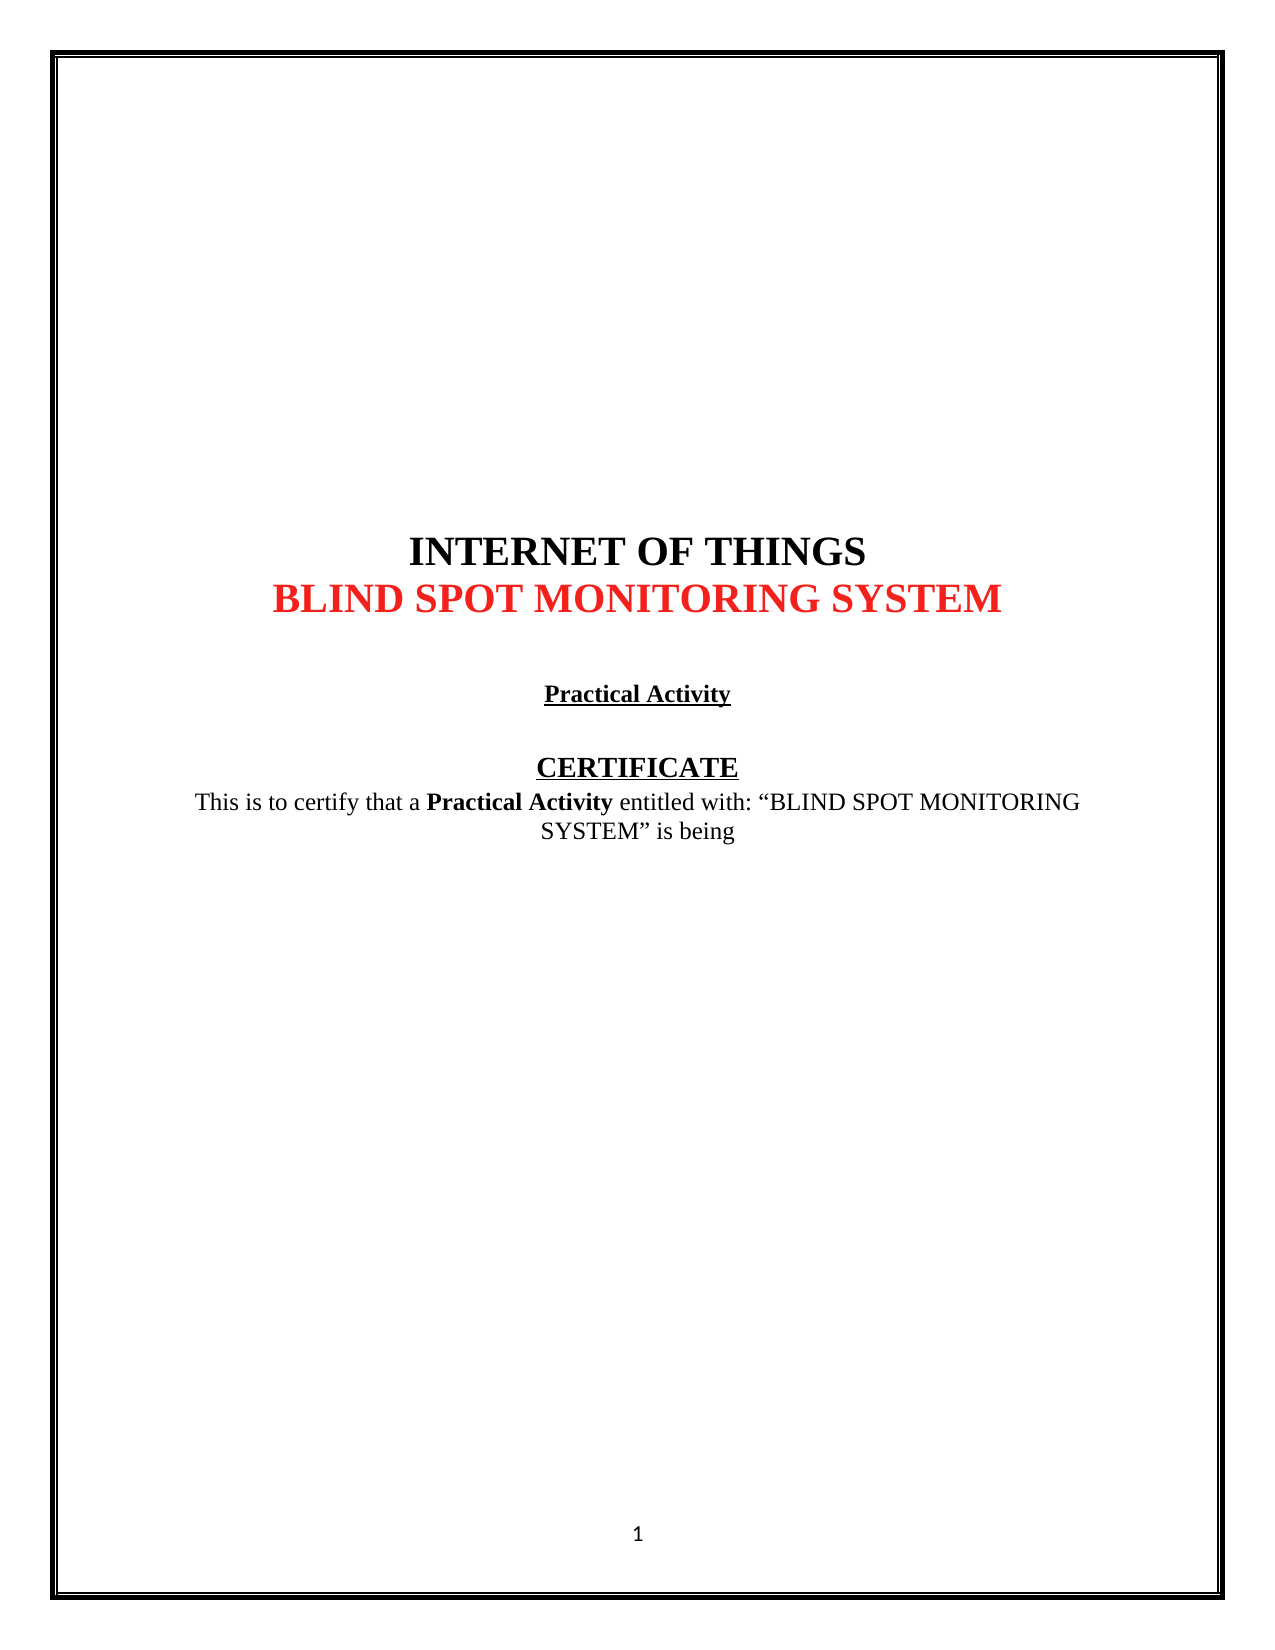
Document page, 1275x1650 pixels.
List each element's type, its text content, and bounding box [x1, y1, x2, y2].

text Practical Activity [150, 679, 1125, 708]
subtitle CERTIFICATE [150, 750, 1125, 783]
text INTERNET OF THINGS [150, 526, 1125, 574]
text BLIND SPOT MONITORING SYSTEM [150, 574, 1125, 622]
text This is to certify that a Practical Activity entitled with: “BLIND SPOT MONITORING SYSTEM” is being [150, 787, 1125, 845]
